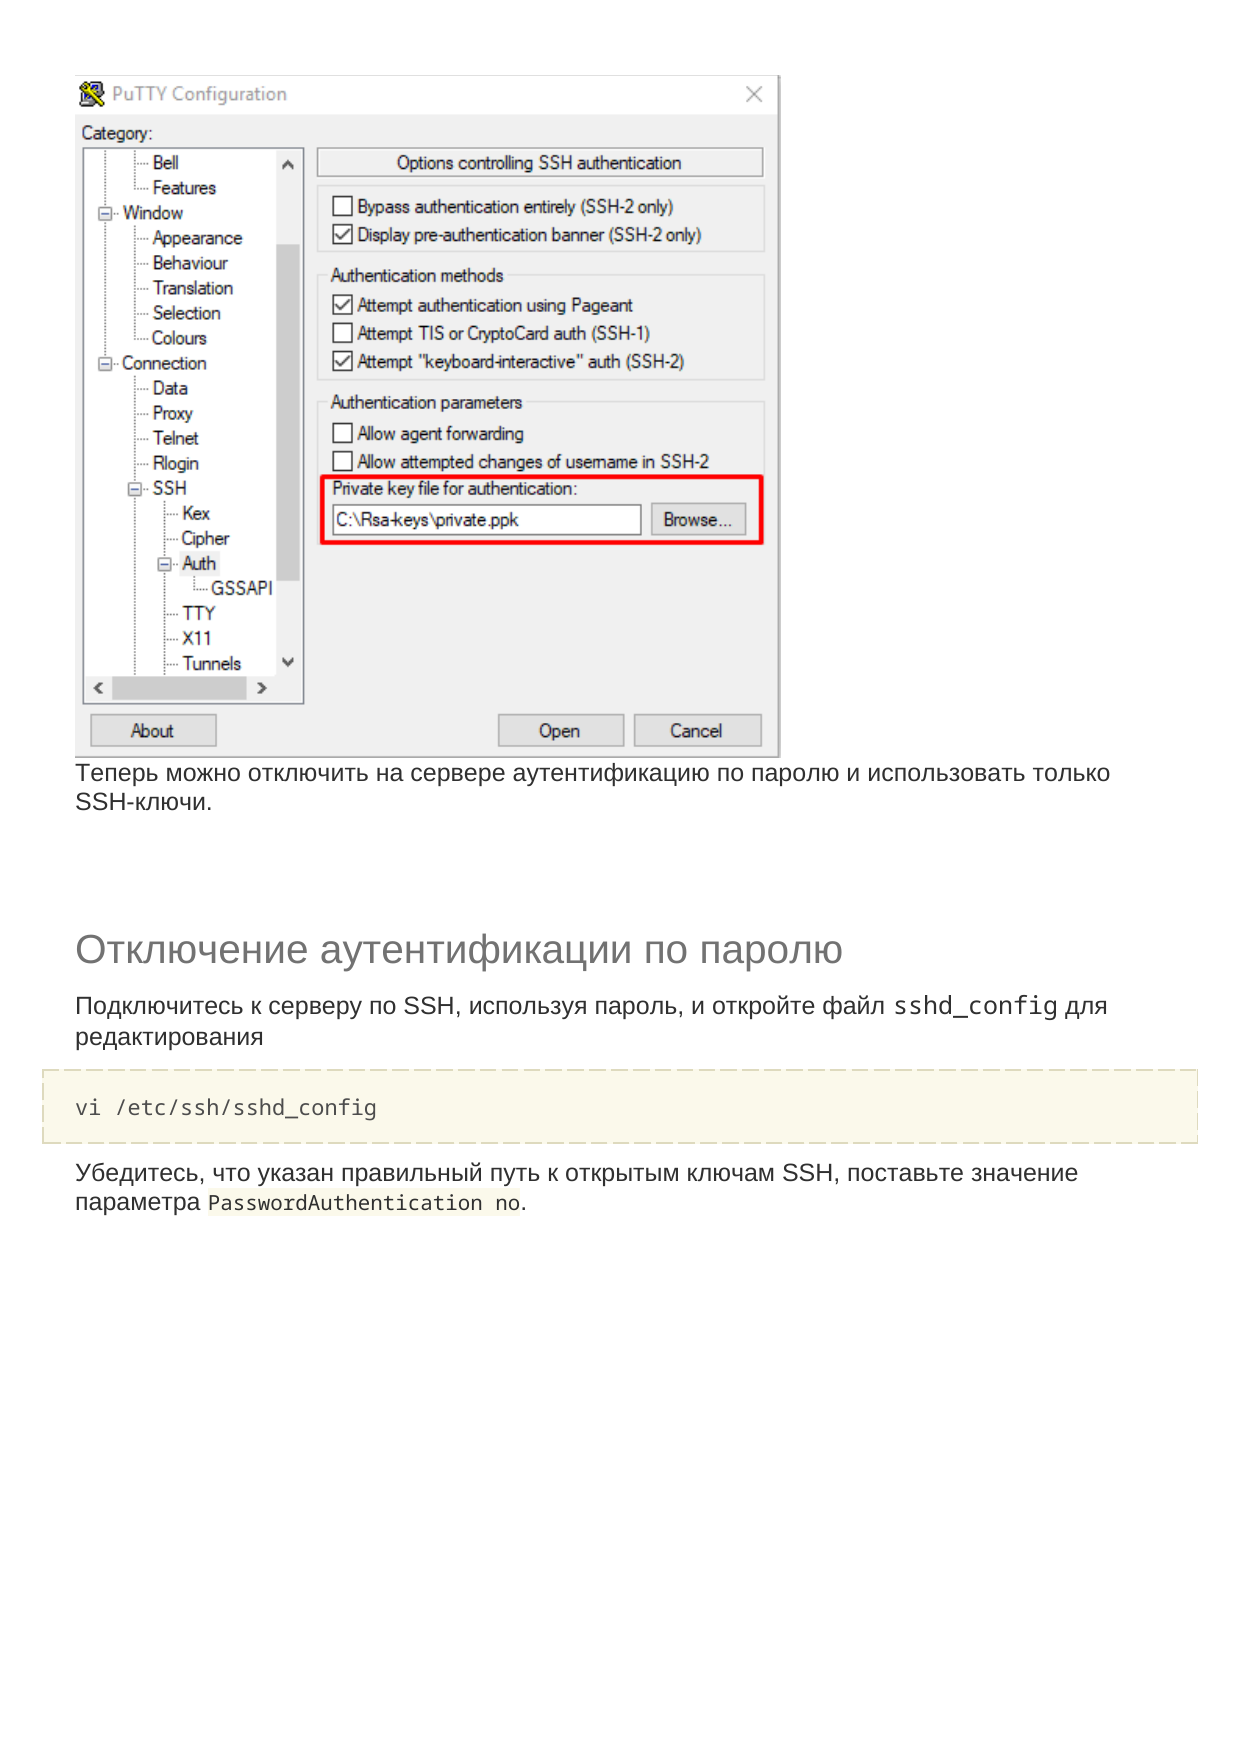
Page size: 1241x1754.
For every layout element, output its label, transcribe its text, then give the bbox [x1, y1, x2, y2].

text Отключение аутентификации по паролю [75, 925, 1165, 972]
text vi /etc/ssh/sshd_config [42, 1069, 1198, 1144]
text Подключитесь к серверу по SSH, используя пароль, и откройте файл sshd_config для редактирования [75, 988, 1165, 1051]
text Теперь можно отключить на сервере аутентификацию по паролю и использовать только SSH-ключи. [75, 758, 1165, 815]
text Убедитесь, что указан правильный путь к открытым ключам SSH, поставьте значение параметра PasswordAuthentication no. [75, 1158, 1165, 1216]
picture [75, 75, 781, 758]
